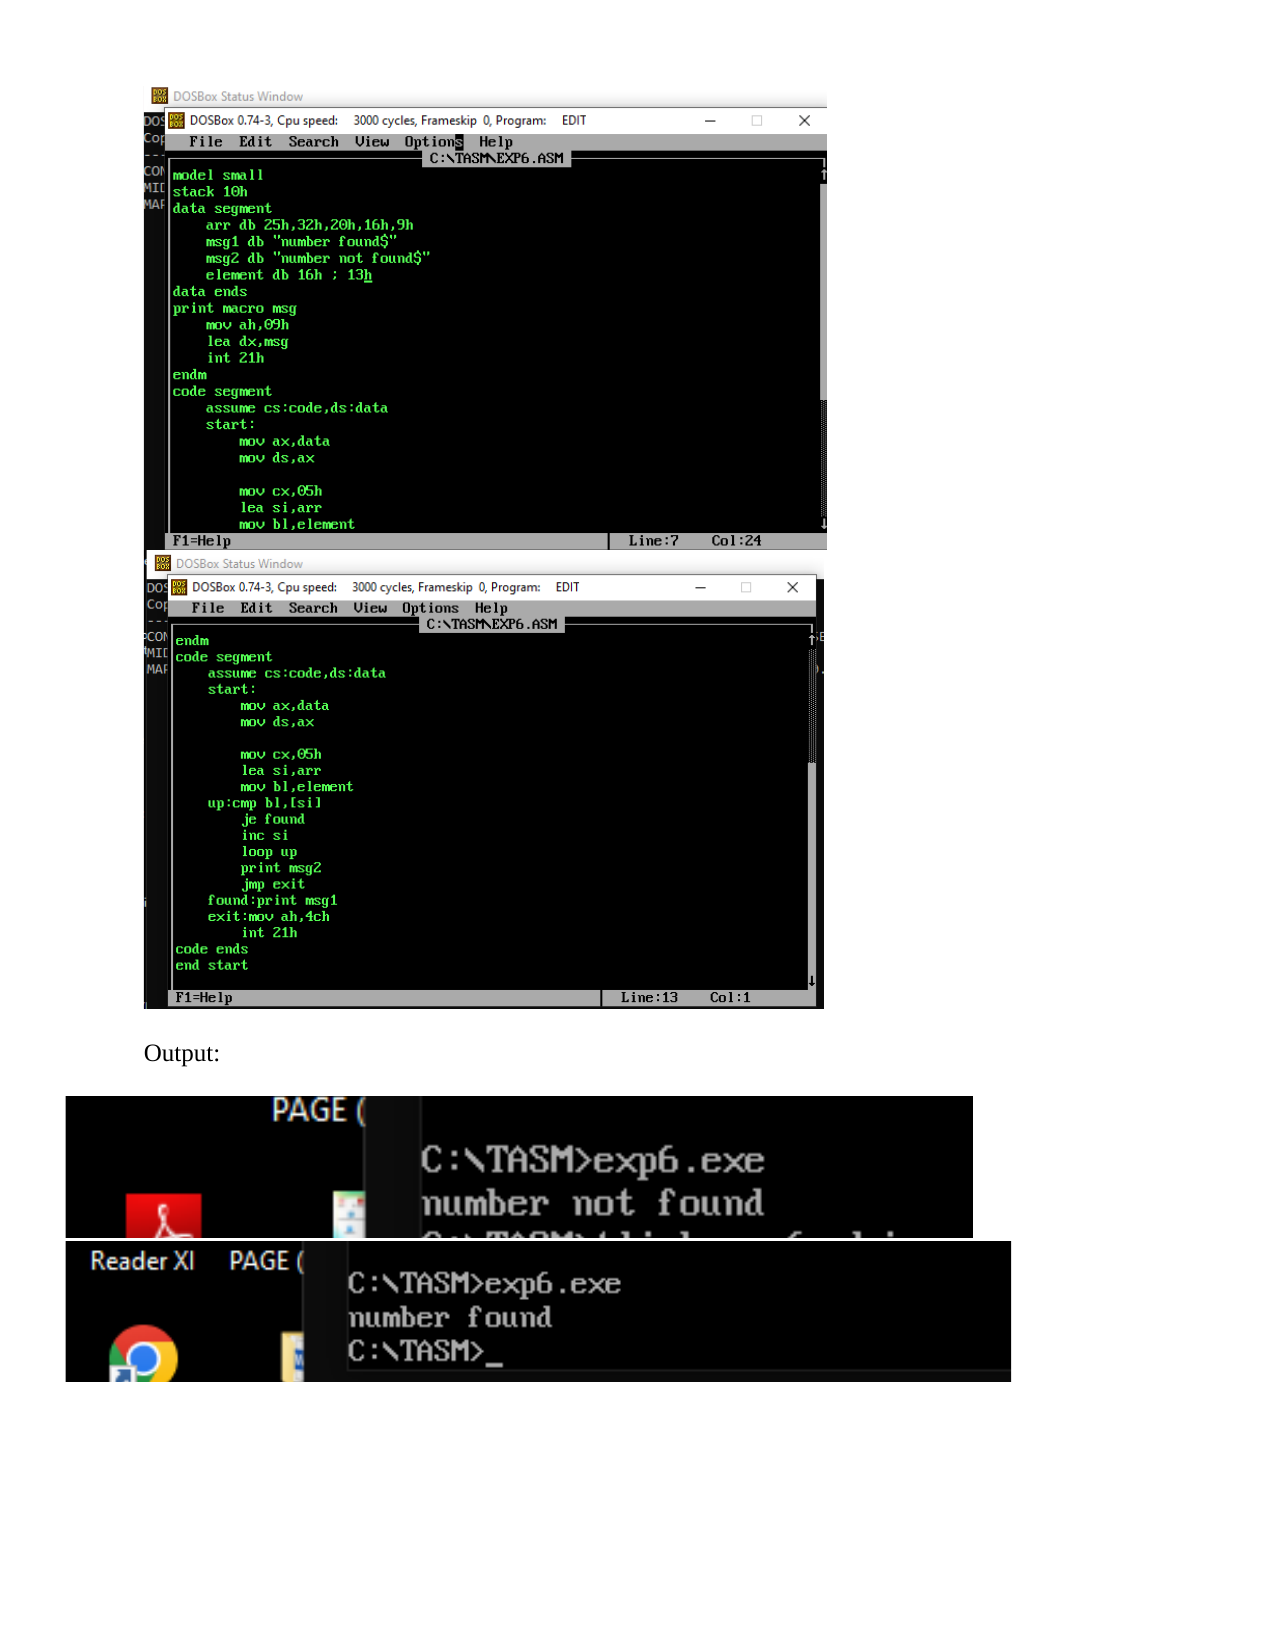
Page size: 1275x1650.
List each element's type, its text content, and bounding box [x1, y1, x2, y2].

picture [65, 1096, 973, 1238]
text Output: [144, 1038, 1256, 1067]
picture [143, 86, 827, 1009]
picture [65, 1241, 1012, 1382]
